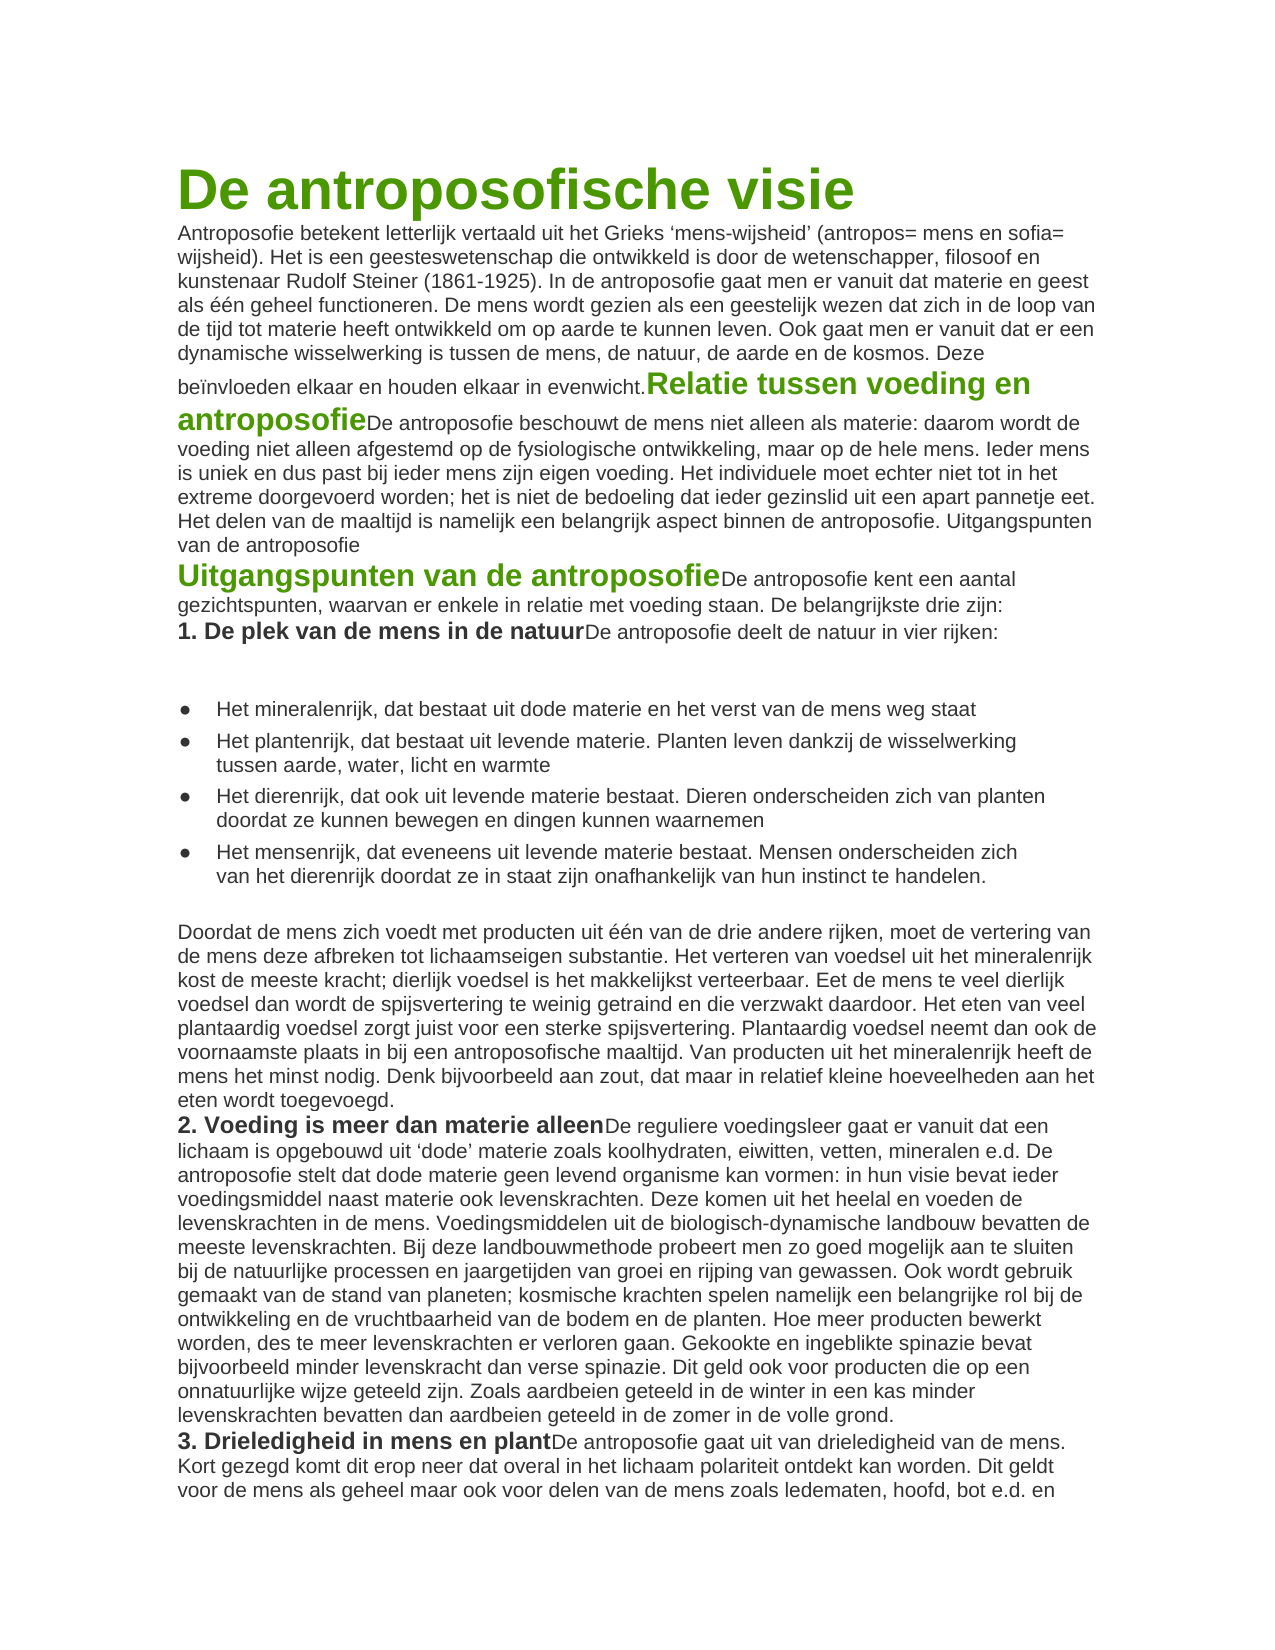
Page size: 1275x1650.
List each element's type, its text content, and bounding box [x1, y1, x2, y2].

text De antroposofische visie [177, 155, 1098, 221]
list Het mensenrijk, dat eveneens uit levende materie bestaat. Mensen onderscheiden zich van het dierenrijk doordat ze in staat zijn onafhankelijk van hun instinct te handelen. [179, 840, 1051, 888]
list Het dierenrijk, dat ook uit levende materie bestaat. Dieren onderscheiden zich van planten doordat ze kunnen bewegen en dingen kunnen waarnemen [179, 784, 1051, 832]
text Antroposofie betekent letterlijk vertaald uit het Grieks ‘mens-wijsheid’ (antropos= mens en sofia= wijsheid). Het is een geesteswetenschap die ontwikkeld is door de wetenschapper, filosoof en kunstenaar Rudolf Steiner (1861-1925). In de antroposofie gaat men er vanuit dat materie en geest als één geheel functioneren. De mens wordt gezien als een geestelijk wezen dat zich in de loop van de tijd tot materie heeft ontwikkeld om op aarde te kunnen leven. Ook gaat men er vanuit dat er een dynamische wisselwerking is tussen de mens, de natuur, de aarde en de kosmos. Deze beïnvloeden elkaar en houden elkaar in evenwicht.Relatie tussen voeding en antroposofieDe antroposofie beschouwt de mens niet alleen als materie: daarom wordt de voeding niet alleen afgestemd op de fysiologische ontwikkeling, maar op de hele mens. Ieder mens is uniek en dus past bij ieder mens zijn eigen voeding. Het individuele moet echter niet tot in het extreme doorgevoerd worden; het is niet de bedoeling dat ieder gezinslid uit een apart pannetje eet. Het delen van de maaltijd is namelijk een belangrijk aspect binnen de antroposofie. Uitgangspunten van de antroposofie Uitgangspunten van de antroposofieDe antroposofie kent een aantal gezichtspunten, waarvan er enkele in relatie met voeding staan. De belangrijkste drie zijn: 1. De plek van de mens in de natuurDe antroposofie deelt de natuur in vier rijken: [177, 221, 1098, 697]
list Het plantenrijk, dat bestaat uit levende materie. Planten leven dankzij de wisselwerking tussen aarde, water, licht en warmte [179, 729, 1051, 777]
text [177, 896, 1098, 1502]
list Het mineralenrijk, dat bestaat uit dode materie en het verst van de mens weg staat [179, 697, 1051, 721]
